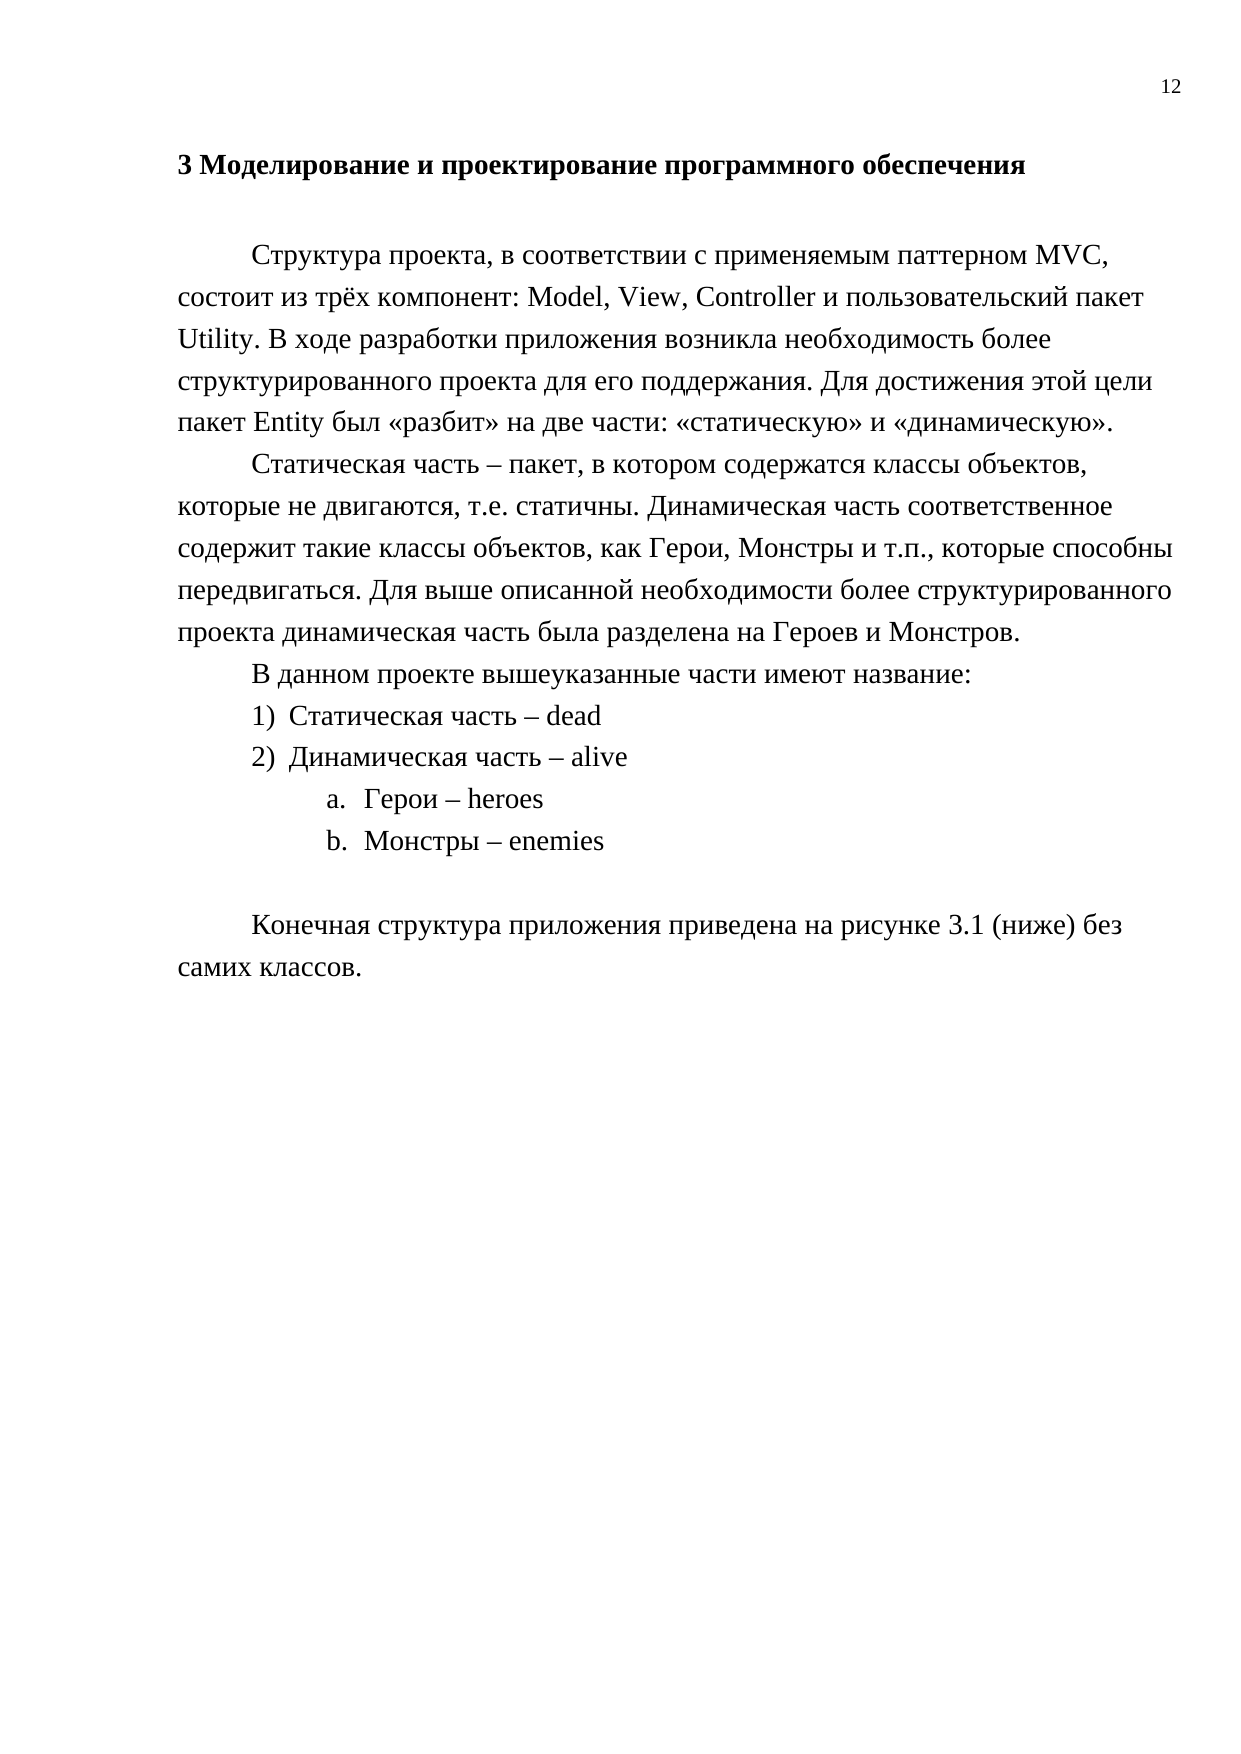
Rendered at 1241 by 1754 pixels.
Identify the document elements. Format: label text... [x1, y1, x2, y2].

text Статическая часть – пакет, в котором содержатся классы объектов, которые не двигаются, т.е. статичны. Динамическая часть соответственное содержит такие классы объектов, как Герои, Монстры и т.п., которые способны передвигаться. Для выше описанной необходимости более структурированного проекта динамическая часть была разделена на Героев и Монстров. [177, 446, 1181, 647]
list Монстры – enemies [326, 823, 1181, 857]
list Статическая часть – dead [251, 698, 1181, 731]
text В данном проекте вышеуказанные части имеют название: [177, 656, 1181, 689]
list Динамическая часть – alive [251, 739, 1181, 773]
subtitle 3 Моделирование и проектирование программного обеспечения [177, 147, 1181, 181]
text Структура проекта, в соответствии с применяемым паттерном MVC, состоит из трёх компонент: Model, View, Controller и пользовательский пакет Utility. В ходе разработки приложения возникла необходимость более структурированного проекта для его поддержания. Для достижения этой цели пакет Entity был «разбит» на две части: «статическую» и «динамическую». [177, 237, 1181, 438]
text Конечная структура приложения приведена на рисунке 3.1 (ниже) без самих классов. [177, 907, 1181, 982]
list Герои – heroes [326, 781, 1181, 815]
